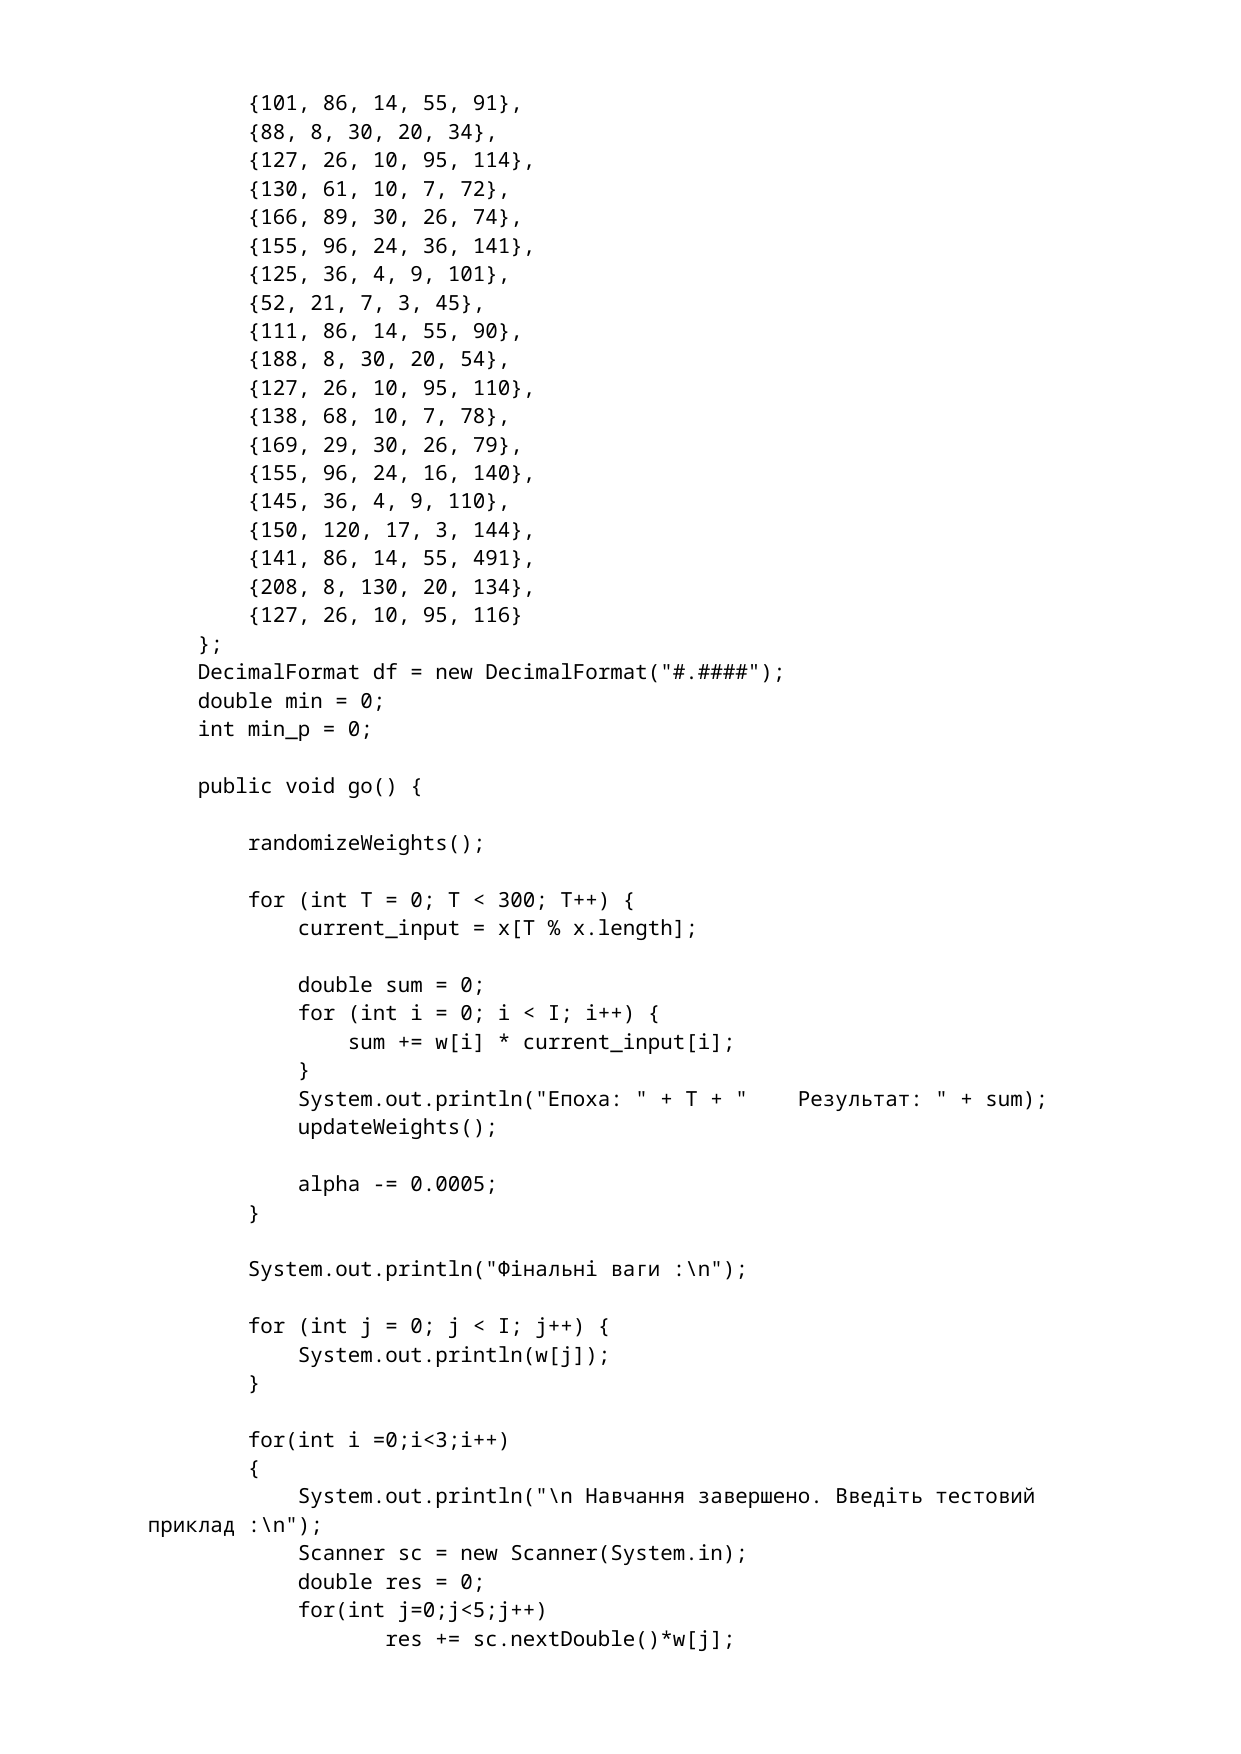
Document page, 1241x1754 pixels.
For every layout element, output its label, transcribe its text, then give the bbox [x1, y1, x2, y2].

text {111, 86, 14, 55, 90}, [148, 316, 1152, 344]
text {169, 29, 30, 26, 79}, [148, 430, 1152, 458]
text public void go() { [148, 771, 1152, 799]
text System.out.println("Фінальні ваги :\n"); [148, 1254, 1152, 1283]
text for(int i =0;i<3;i++) [148, 1425, 1152, 1453]
text for (int j = 0; j < I; j++) { [148, 1311, 1152, 1340]
text double sum = 0; [148, 970, 1152, 998]
text double min = 0; [148, 686, 1152, 714]
text System.out.println(w[j]); [148, 1340, 1152, 1368]
text {138, 68, 10, 7, 78}, [148, 401, 1152, 430]
text } [148, 1368, 1152, 1397]
text double res = 0; [148, 1567, 1152, 1595]
text {125, 36, 4, 9, 101}, [148, 259, 1152, 288]
text alpha -= 0.0005; [148, 1169, 1152, 1198]
text DecimalFormat df = new DecimalFormat("#.####"); [148, 657, 1152, 686]
text {141, 86, 14, 55, 491}, [148, 543, 1152, 572]
text {166, 89, 30, 26, 74}, [148, 202, 1152, 231]
text for (int T = 0; T < 300; T++) { [148, 885, 1152, 913]
text {150, 120, 17, 3, 144}, [148, 515, 1152, 543]
text {130, 61, 10, 7, 72}, [148, 174, 1152, 202]
text updateWeights(); [148, 1112, 1152, 1141]
text {101, 86, 14, 55, 91}, [148, 88, 1152, 117]
text for(int j=0;j<5;j++) [148, 1595, 1152, 1624]
text for (int i = 0; i < I; i++) { [148, 998, 1152, 1027]
text {145, 36, 4, 9, 110}, [148, 487, 1152, 515]
text } [148, 1198, 1152, 1226]
text {188, 8, 30, 20, 54}, [148, 344, 1152, 373]
text int min_p = 0; [148, 714, 1152, 743]
text System.out.println("\n Навчання завершено. Введіть тестовий приклад :\n"); [148, 1482, 1152, 1538]
text randomizeWeights(); [148, 828, 1152, 856]
text Scanner sc = new Scanner(System.in); [148, 1538, 1152, 1567]
text {127, 26, 10, 95, 116} [148, 600, 1152, 629]
text } [148, 1055, 1152, 1084]
text {208, 8, 130, 20, 134}, [148, 572, 1152, 600]
text {155, 96, 24, 16, 140}, [148, 458, 1152, 487]
text { [148, 1453, 1152, 1482]
text current_input = x[T % x.length]; [148, 913, 1152, 942]
text res += sc.nextDouble()*w[j]; [148, 1624, 1152, 1652]
text System.out.println("Епоха: " + T + " Результат: " + sum); [148, 1084, 1152, 1112]
text {127, 26, 10, 95, 110}, [148, 373, 1152, 401]
text {52, 21, 7, 3, 45}, [148, 288, 1152, 316]
text sum += w[i] * current_input[i]; [148, 1027, 1152, 1055]
text {127, 26, 10, 95, 114}, [148, 145, 1152, 174]
text {155, 96, 24, 36, 141}, [148, 231, 1152, 259]
text }; [148, 629, 1152, 657]
text {88, 8, 30, 20, 34}, [148, 117, 1152, 145]
